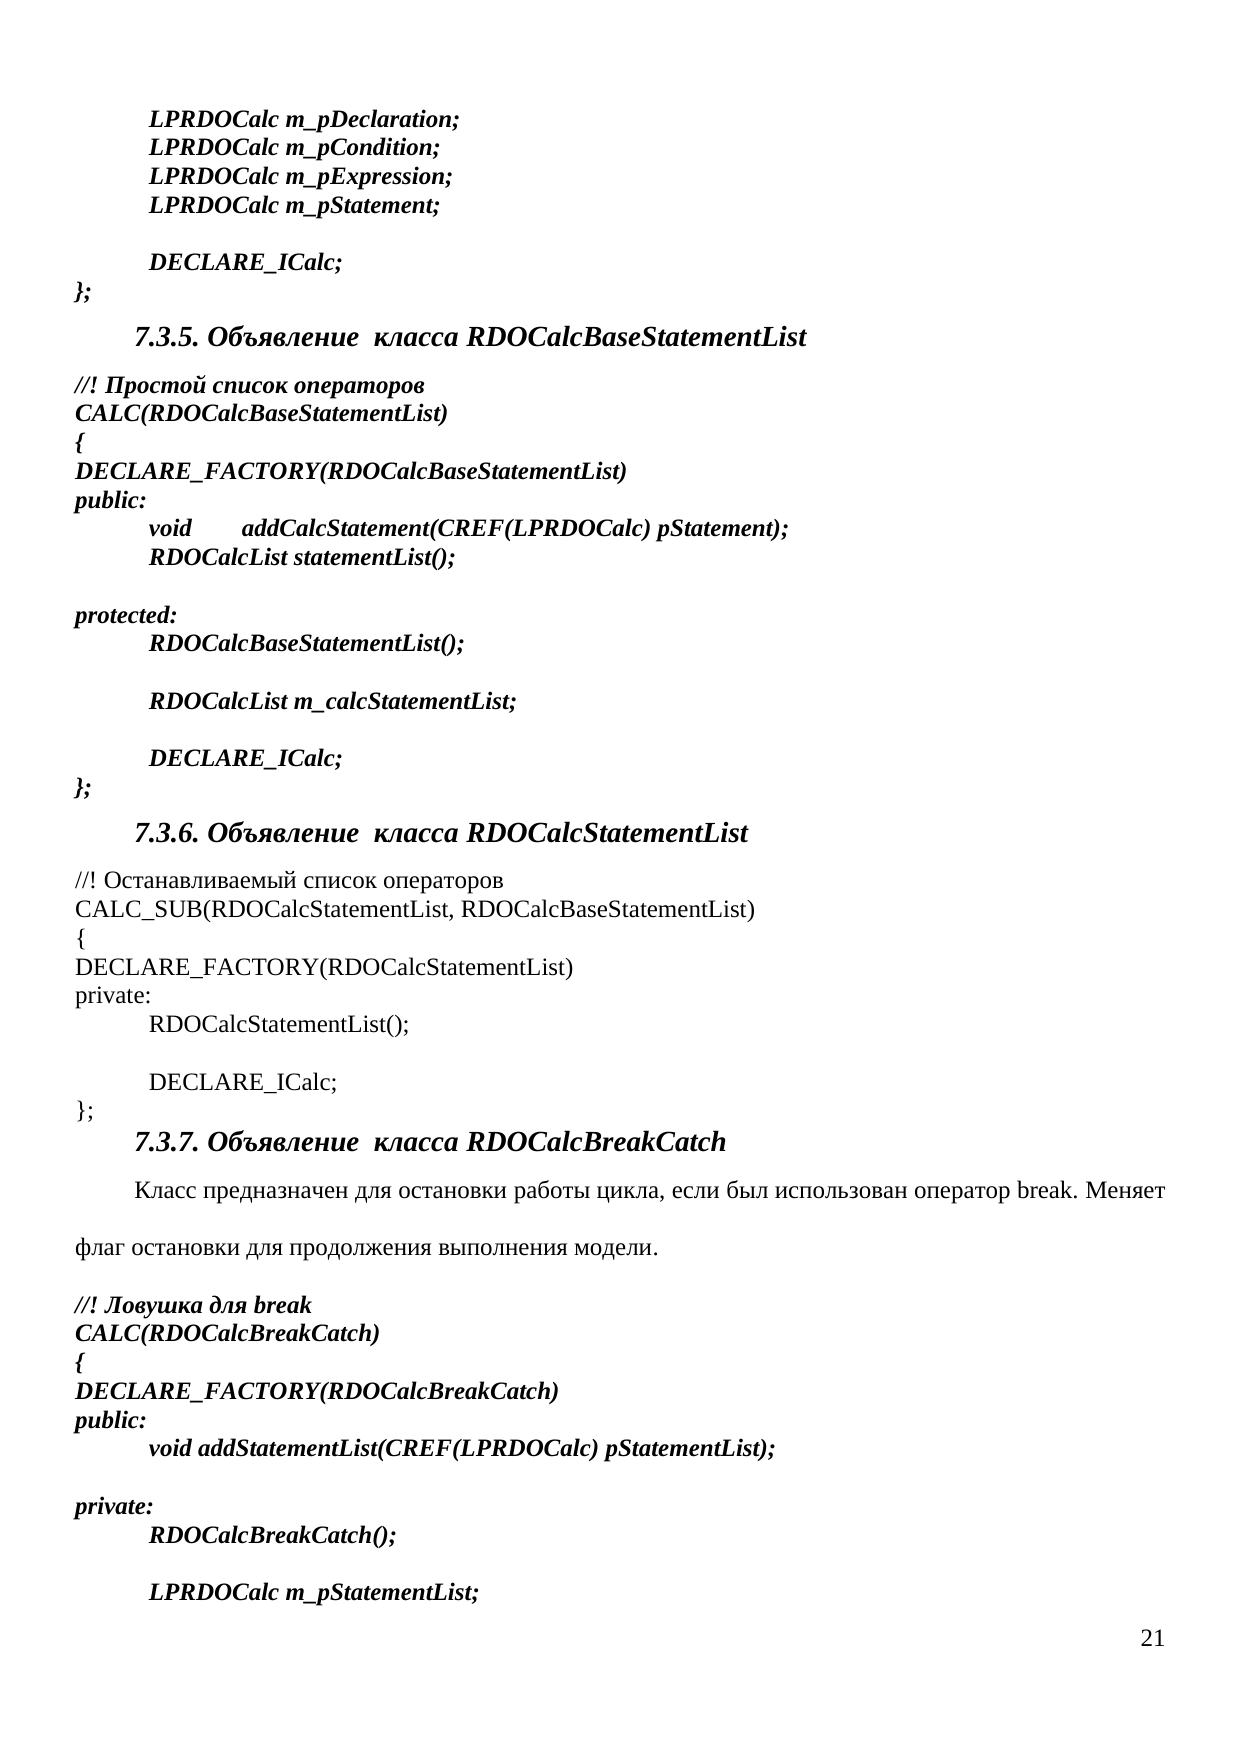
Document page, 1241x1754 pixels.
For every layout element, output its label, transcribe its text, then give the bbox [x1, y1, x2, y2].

text DECLARE_FACTORY(RDOCalcStatementList) [75, 952, 1165, 981]
text LPRDOCalc m_pCondition; [75, 132, 1165, 161]
text RDOCalcBreakCatch(); [75, 1520, 1165, 1548]
text RDOCalcBaseStatementList(); [75, 628, 1165, 657]
text //! Простой список операторов [75, 370, 1165, 398]
text DECLARE_FACTORY(RDOCalcBaseStatementList) [75, 456, 1165, 485]
text DECLARE_ICalc; [75, 1067, 1165, 1096]
text RDOCalcList m_calcStatementList; [75, 686, 1165, 715]
subtitle Объявление класса RDOCalcBreakCatch [134, 1124, 1165, 1158]
text void addStatementList(CREF(LPRDOCalc) pStatementList); [75, 1433, 1165, 1462]
text CALC_SUB(RDOCalcStatementList, RDOCalcBaseStatementList) [75, 894, 1165, 923]
text LPRDOCalc m_pStatementList; [75, 1577, 1165, 1606]
subtitle Объявление класса RDOCalcBaseStatementList [134, 319, 1165, 353]
text { [75, 1347, 1165, 1376]
text LPRDOCalc m_pExpression; [75, 161, 1165, 190]
text void addCalcStatement(CREF(LPRDOCalc) pStatement); [75, 513, 1165, 542]
text //! Останавливаемый список операторов [75, 866, 1165, 894]
text DECLARE_FACTORY(RDOCalcBreakCatch) [75, 1376, 1165, 1405]
text LPRDOCalc m_pStatement; [75, 190, 1165, 219]
text public: [75, 1405, 1165, 1433]
text Класс предназначен для остановки работы цикла, если был использован оператор break. Меняет флаг остановки для продолжения выполнения модели. [75, 1175, 1165, 1261]
text }; [75, 772, 1165, 801]
text }; [75, 1096, 1165, 1124]
text { [75, 427, 1165, 456]
text private: [75, 1491, 1165, 1520]
text CALC(RDOCalcBreakCatch) [75, 1318, 1165, 1347]
text }; [75, 276, 1165, 305]
text private: [75, 981, 1165, 1009]
text CALC(RDOCalcBaseStatementList) [75, 398, 1165, 427]
subtitle Объявление класса RDOCalcStatementList [134, 815, 1165, 849]
text DECLARE_ICalc; [75, 743, 1165, 772]
text LPRDOCalc m_pDeclaration; [75, 104, 1165, 132]
text RDOCalcStatementList(); [75, 1009, 1165, 1038]
text protected: [75, 600, 1165, 628]
text { [75, 923, 1165, 952]
text //! Ловушка для break [75, 1290, 1165, 1318]
text RDOCalcList statementList(); [75, 542, 1165, 571]
text DECLARE_ICalc; [75, 247, 1165, 276]
text public: [75, 485, 1165, 513]
